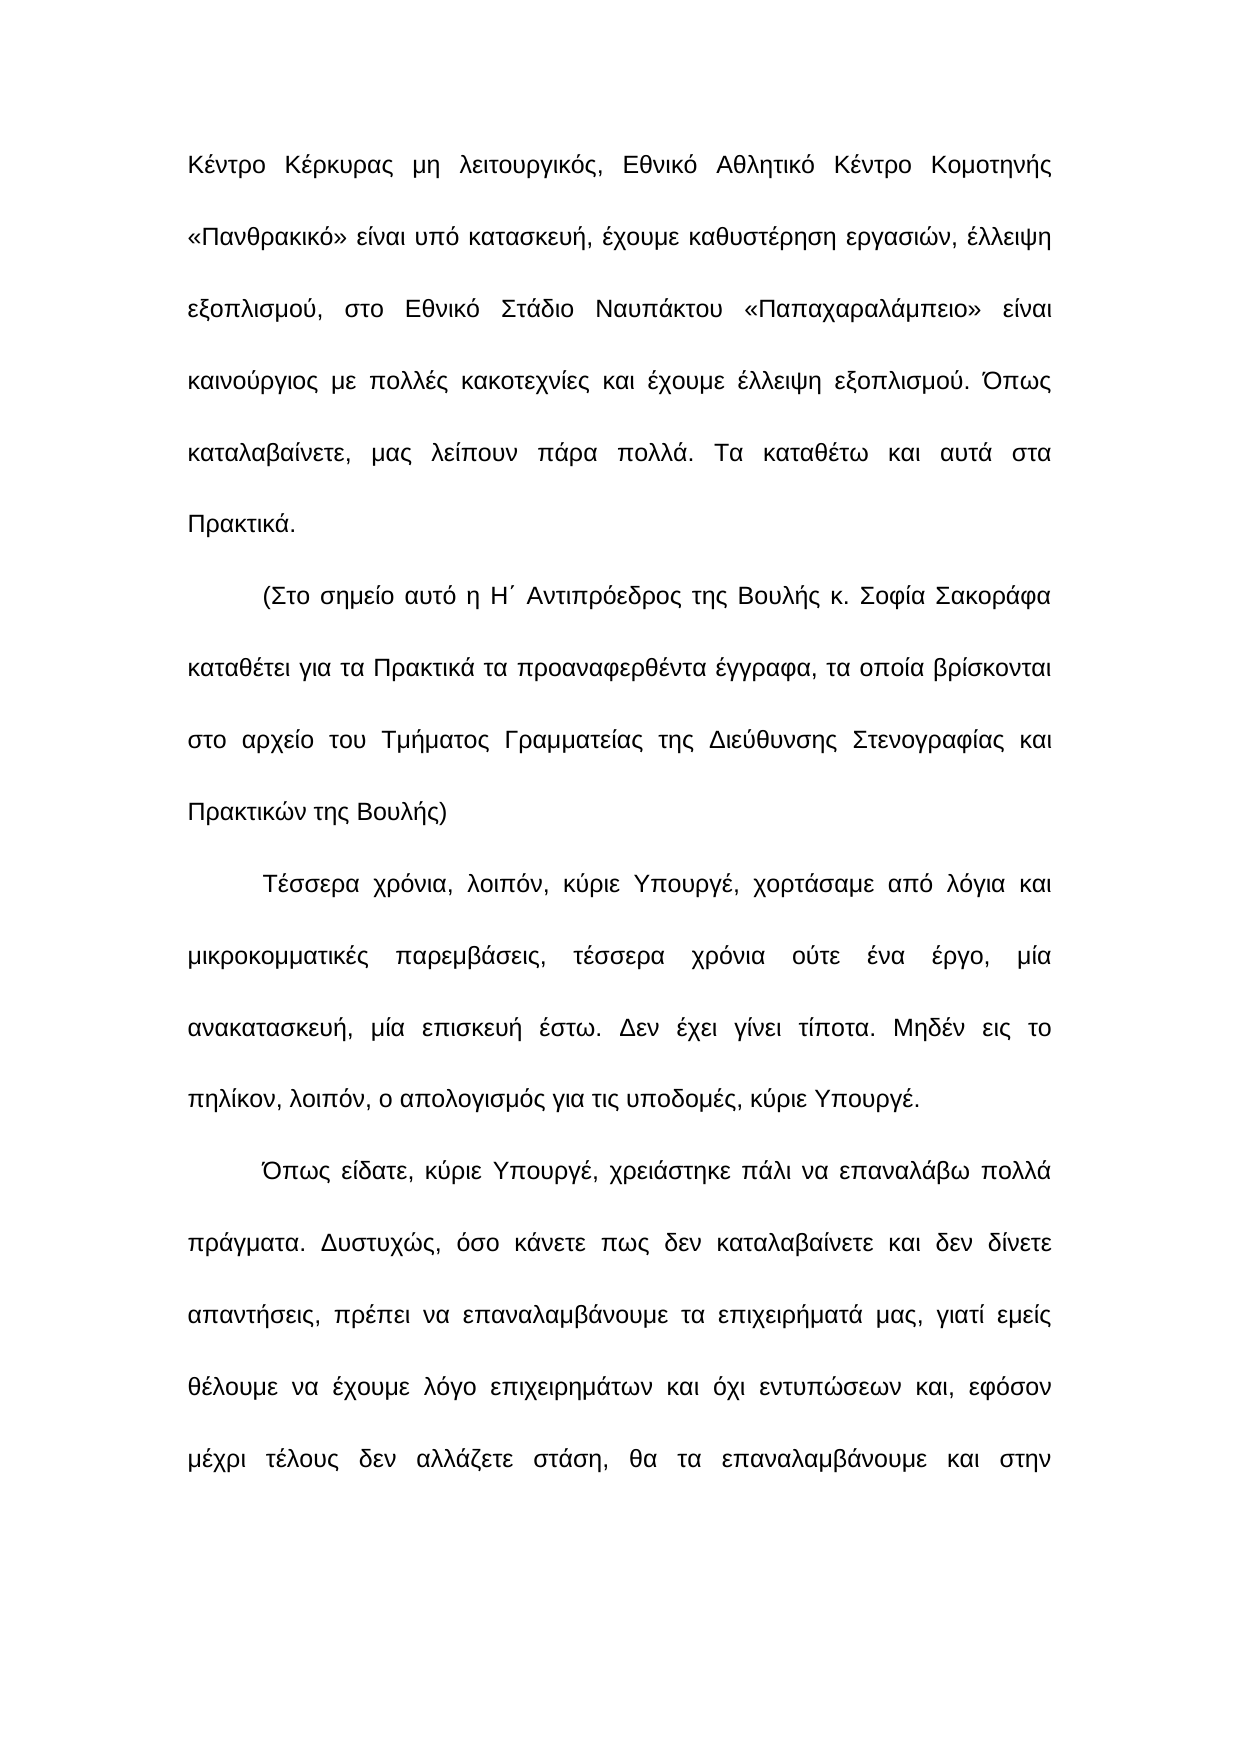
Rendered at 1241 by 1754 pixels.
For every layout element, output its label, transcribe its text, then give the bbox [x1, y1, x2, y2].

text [187, 150, 1053, 538]
text Τέσσερα χρόνια, λοιπόν, κύριε Υπουργέ, χορτάσαμε από λόγια και μικροκομματικές παρεμβάσεις, τέσσερα χρόνια ούτε ένα έργο, μία ανακατασκευή, μία επισκευή έστω. Δεν έχει γίνει τίποτα. Μηδέν εις το πηλίκον, λοιπόν, ο απολογισμός για τις υποδομές, κύριε Υπουργέ. [187, 869, 1053, 1113]
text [187, 1156, 1053, 1472]
text (Στο σημείο αυτό η Η΄ Αντιπρόεδρος της Βουλής κ. Σοφία Σακοράφα καταθέτει για τα Πρακτικά τα προαναφερθέντα έγγραφα, τα οποία βρίσκονται στο αρχείο του Τμήματος Γραμματείας της Διεύθυνσης Στενογραφίας και Πρακτικών της Βουλής) [187, 581, 1053, 826]
